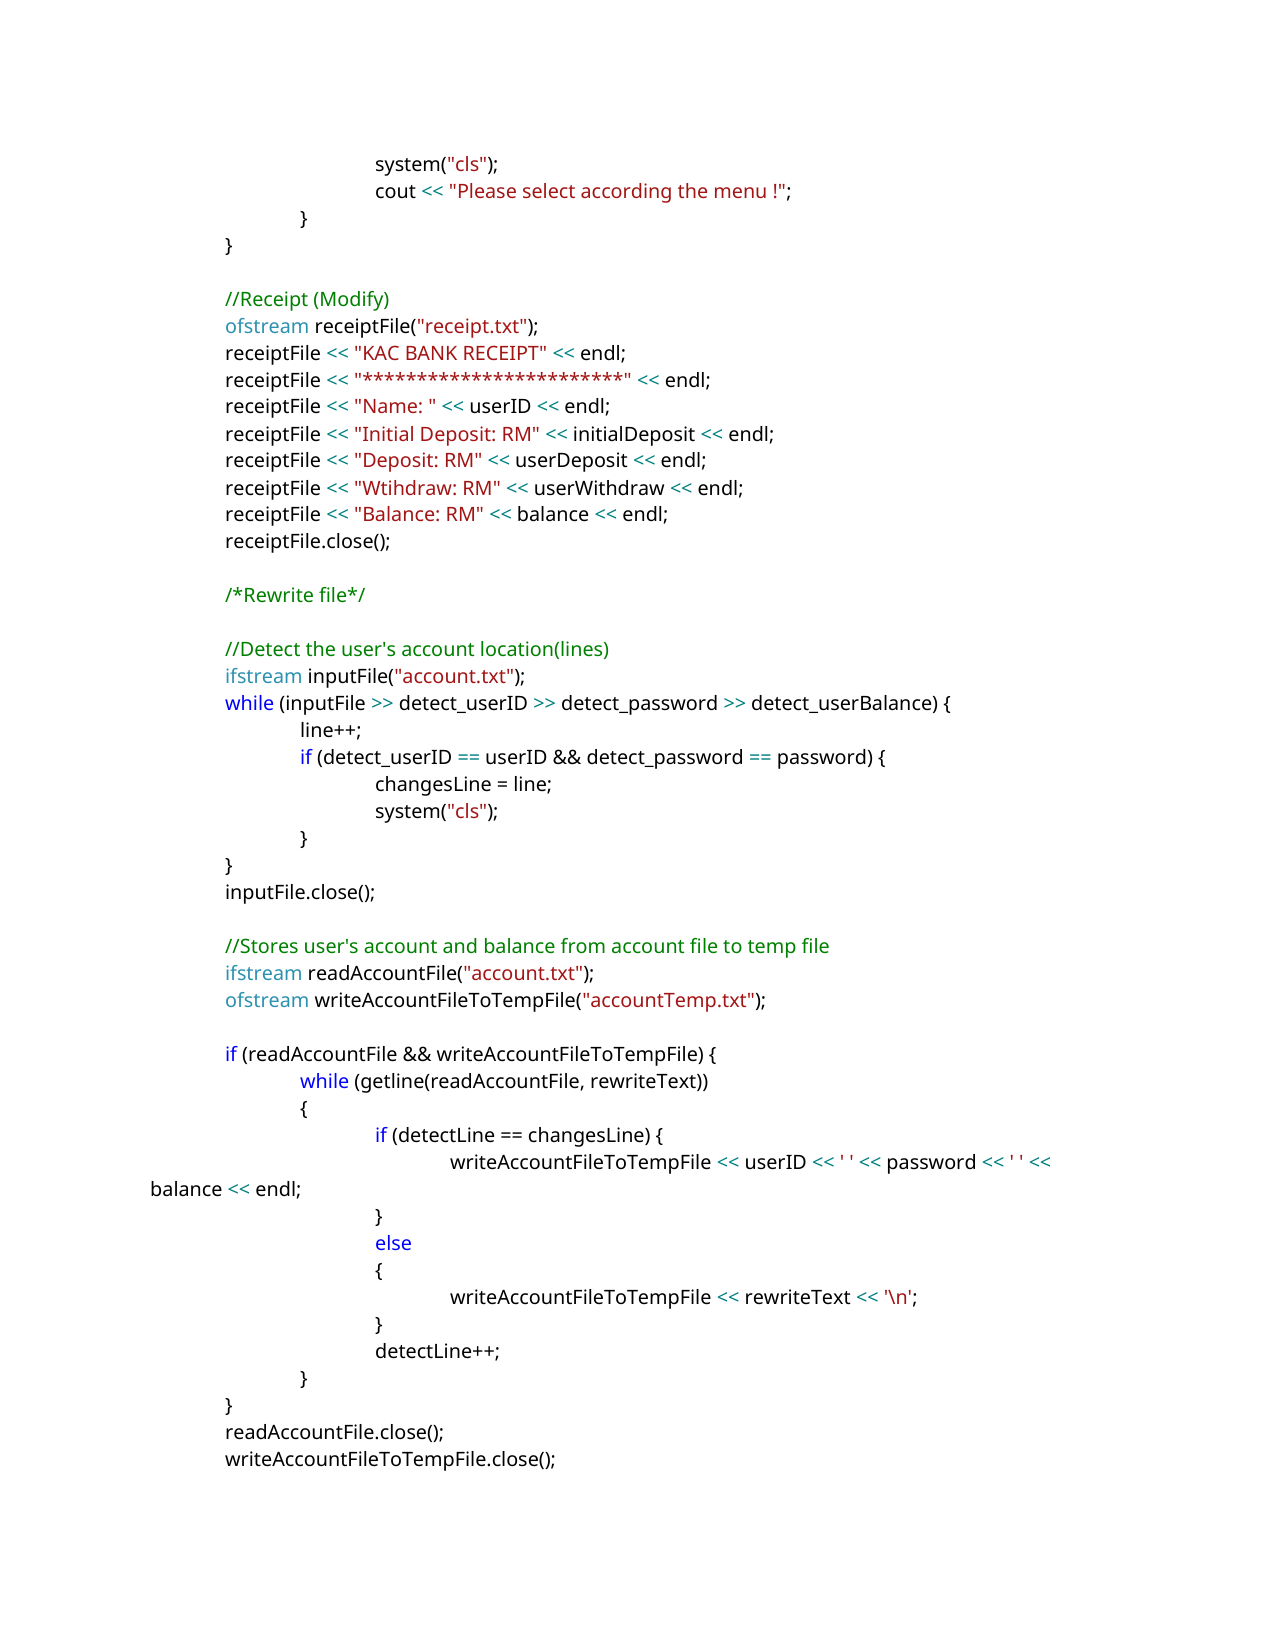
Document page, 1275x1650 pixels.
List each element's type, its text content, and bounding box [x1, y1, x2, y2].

text receiptFile.close(); [150, 528, 1125, 555]
text if (detect_userID == userID && detect_password == password) { [150, 743, 1125, 771]
text system("cls"); [150, 150, 1125, 177]
text if (detectLine == changesLine) { [150, 1121, 1125, 1148]
text system("cls"); [150, 797, 1125, 824]
text ifstream inputFile("account.txt"); [150, 663, 1125, 689]
text writeAccountFileToTempFile << userID << ' ' << password << ' ' << balance << endl; [150, 1148, 1125, 1202]
text inputFile.close(); [150, 878, 1125, 905]
text } [150, 1310, 1125, 1337]
text receiptFile << "************************" << endl; [150, 366, 1125, 393]
text { [150, 1256, 1125, 1283]
text if (readAccountFile && writeAccountFileToTempFile) { [150, 1040, 1125, 1067]
text ifstream readAccountFile("account.txt"); [150, 959, 1125, 986]
text } [150, 1202, 1125, 1229]
text } [150, 204, 1125, 231]
text } [150, 851, 1125, 878]
text //Detect the user's account location(lines) [150, 636, 1125, 663]
text receiptFile << "Wtihdraw: RM" << userWithdraw << endl; [150, 474, 1125, 501]
text cout << "Please select according the menu !"; [150, 177, 1125, 204]
text changesLine = line; [150, 771, 1125, 797]
text //Stores user's account and balance from account file to temp file [150, 932, 1125, 959]
text while (getline(readAccountFile, rewriteText)) [150, 1067, 1125, 1094]
text receiptFile << "Initial Deposit: RM" << initialDeposit << endl; [150, 420, 1125, 447]
text } [150, 231, 1125, 258]
text ofstream writeAccountFileToTempFile("accountTemp.txt"); [150, 986, 1125, 1013]
text while (inputFile >> detect_userID >> detect_password >> detect_userBalance) { [150, 689, 1125, 717]
text receiptFile << "Deposit: RM" << userDeposit << endl; [150, 447, 1125, 474]
text else [150, 1229, 1125, 1256]
text { [150, 1094, 1125, 1121]
text } [150, 824, 1125, 851]
text readAccountFile.close(); [150, 1418, 1125, 1445]
text /*Rewrite file*/ [150, 582, 1125, 609]
text receiptFile << "Balance: RM" << balance << endl; [150, 501, 1125, 528]
text } [150, 1391, 1125, 1418]
text receiptFile << "Name: " << userID << endl; [150, 393, 1125, 420]
text detectLine++; [150, 1337, 1125, 1364]
text } [150, 1364, 1125, 1391]
text writeAccountFileToTempFile.close(); [150, 1445, 1125, 1472]
text line++; [150, 717, 1125, 743]
text receiptFile << "KAC BANK RECEIPT" << endl; [150, 339, 1125, 366]
text ofstream receiptFile("receipt.txt"); [150, 312, 1125, 339]
text writeAccountFileToTempFile << rewriteText << '\n'; [150, 1283, 1125, 1310]
text //Receipt (Modify) [150, 285, 1125, 312]
